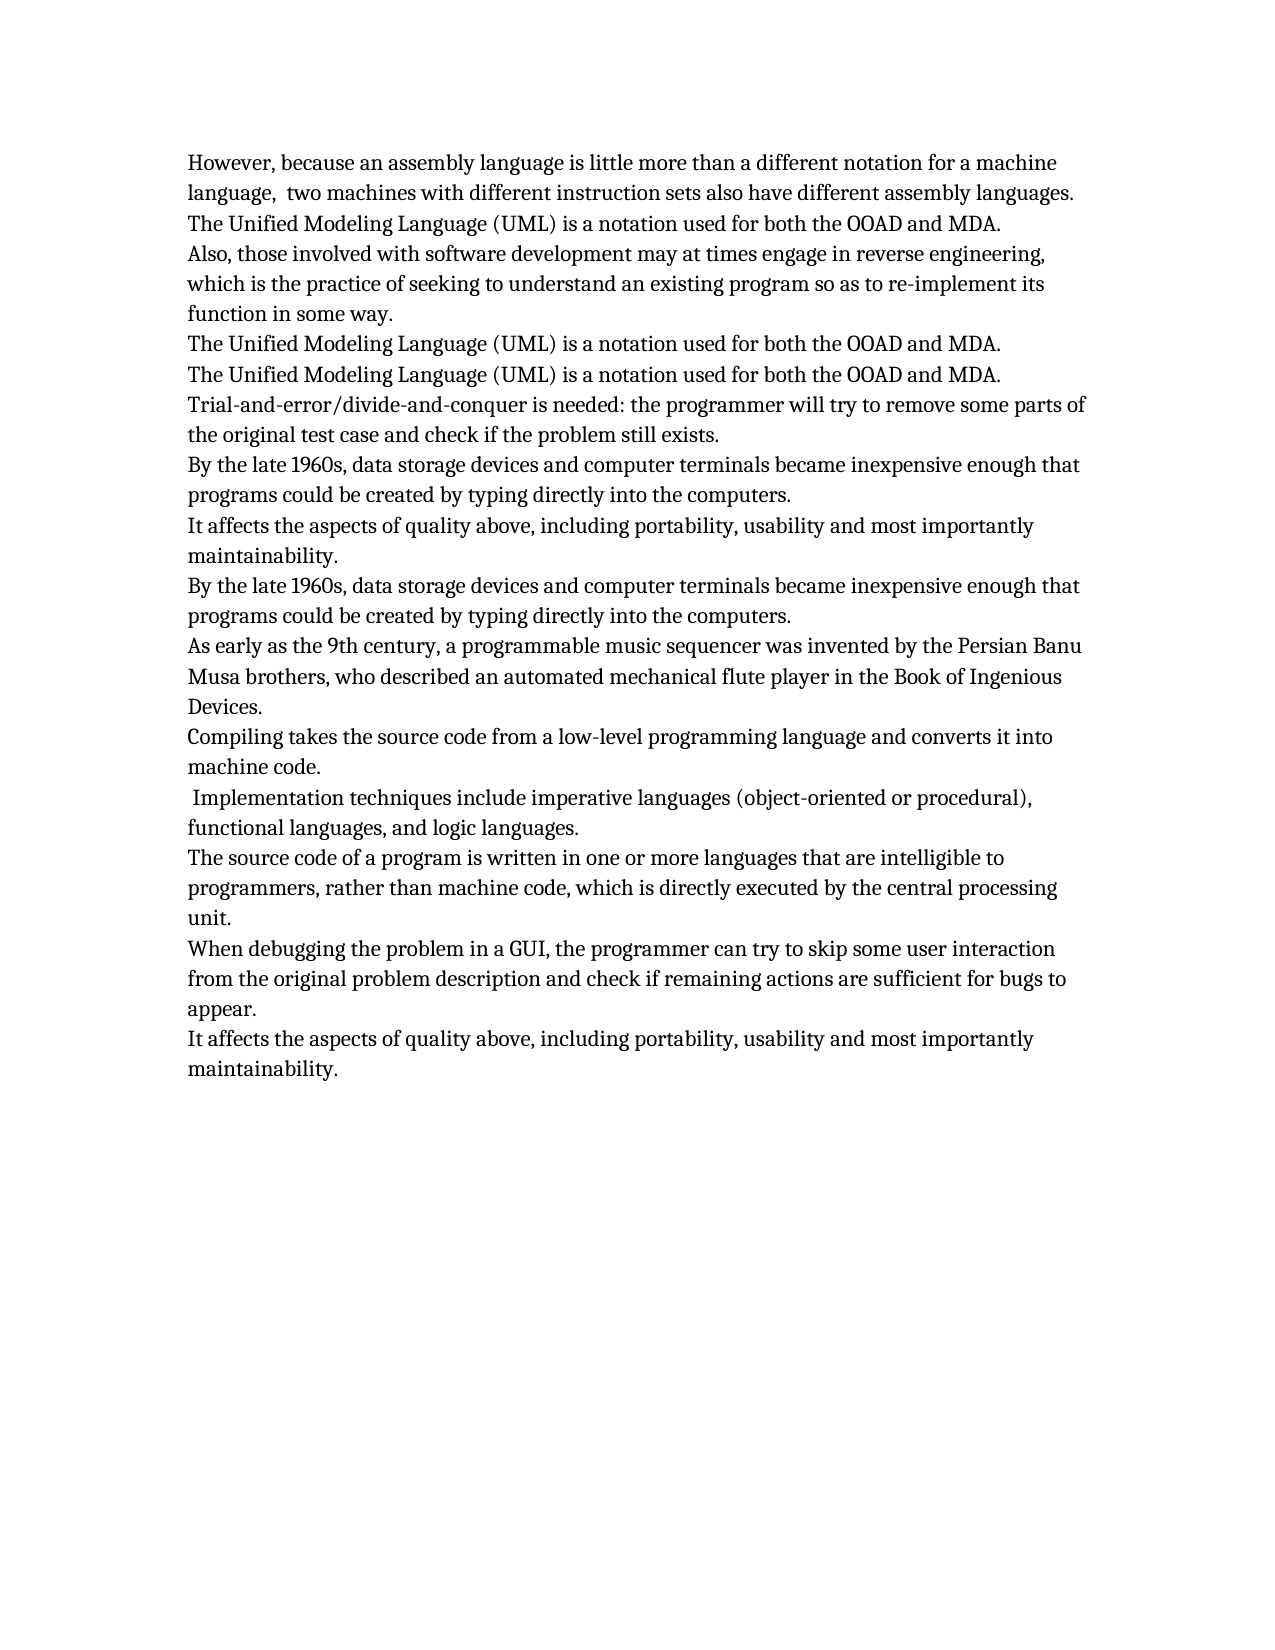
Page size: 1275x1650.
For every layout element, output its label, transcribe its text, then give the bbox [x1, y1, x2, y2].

text However, because an assembly language is little more than a different notation for a machine language, two machines with different instruction sets also have different assembly languages. The Unified Modeling Language (UML) is a notation used for both the OOAD and MDA. Also, those involved with software development may at times engage in reverse engineering, which is the practice of seeking to understand an existing program so as to re-implement its function in some way. The Unified Modeling Language (UML) is a notation used for both the OOAD and MDA. The Unified Modeling Language (UML) is a notation used for both the OOAD and MDA. Trial-and-error/divide-and-conquer is needed: the programmer will try to remove some parts of the original test case and check if the problem still exists. By the late 1960s, data storage devices and computer terminals became inexpensive enough that programs could be created by typing directly into the computers. It affects the aspects of quality above, including portability, usability and most importantly maintainability. By the late 1960s, data storage devices and computer terminals became inexpensive enough that programs could be created by typing directly into the computers. As early as the 9th century, a programmable music sequencer was invented by the Persian Banu Musa brothers, who described an automated mechanical flute player in the Book of Ingenious Devices. Compiling takes the source code from a low-level programming language and converts it into machine code. Implementation techniques include imperative languages (object-oriented or procedural), functional languages, and logic languages. The source code of a program is written in one or more languages that are intelligible to programmers, rather than machine code, which is directly executed by the central processing unit. When debugging the problem in a GUI, the programmer can try to skip some user interaction from the original problem description and check if remaining actions are sufficient for bugs to appear. It affects the aspects of quality above, including portability, usability and most importantly maintainability. [187, 150, 1087, 1083]
